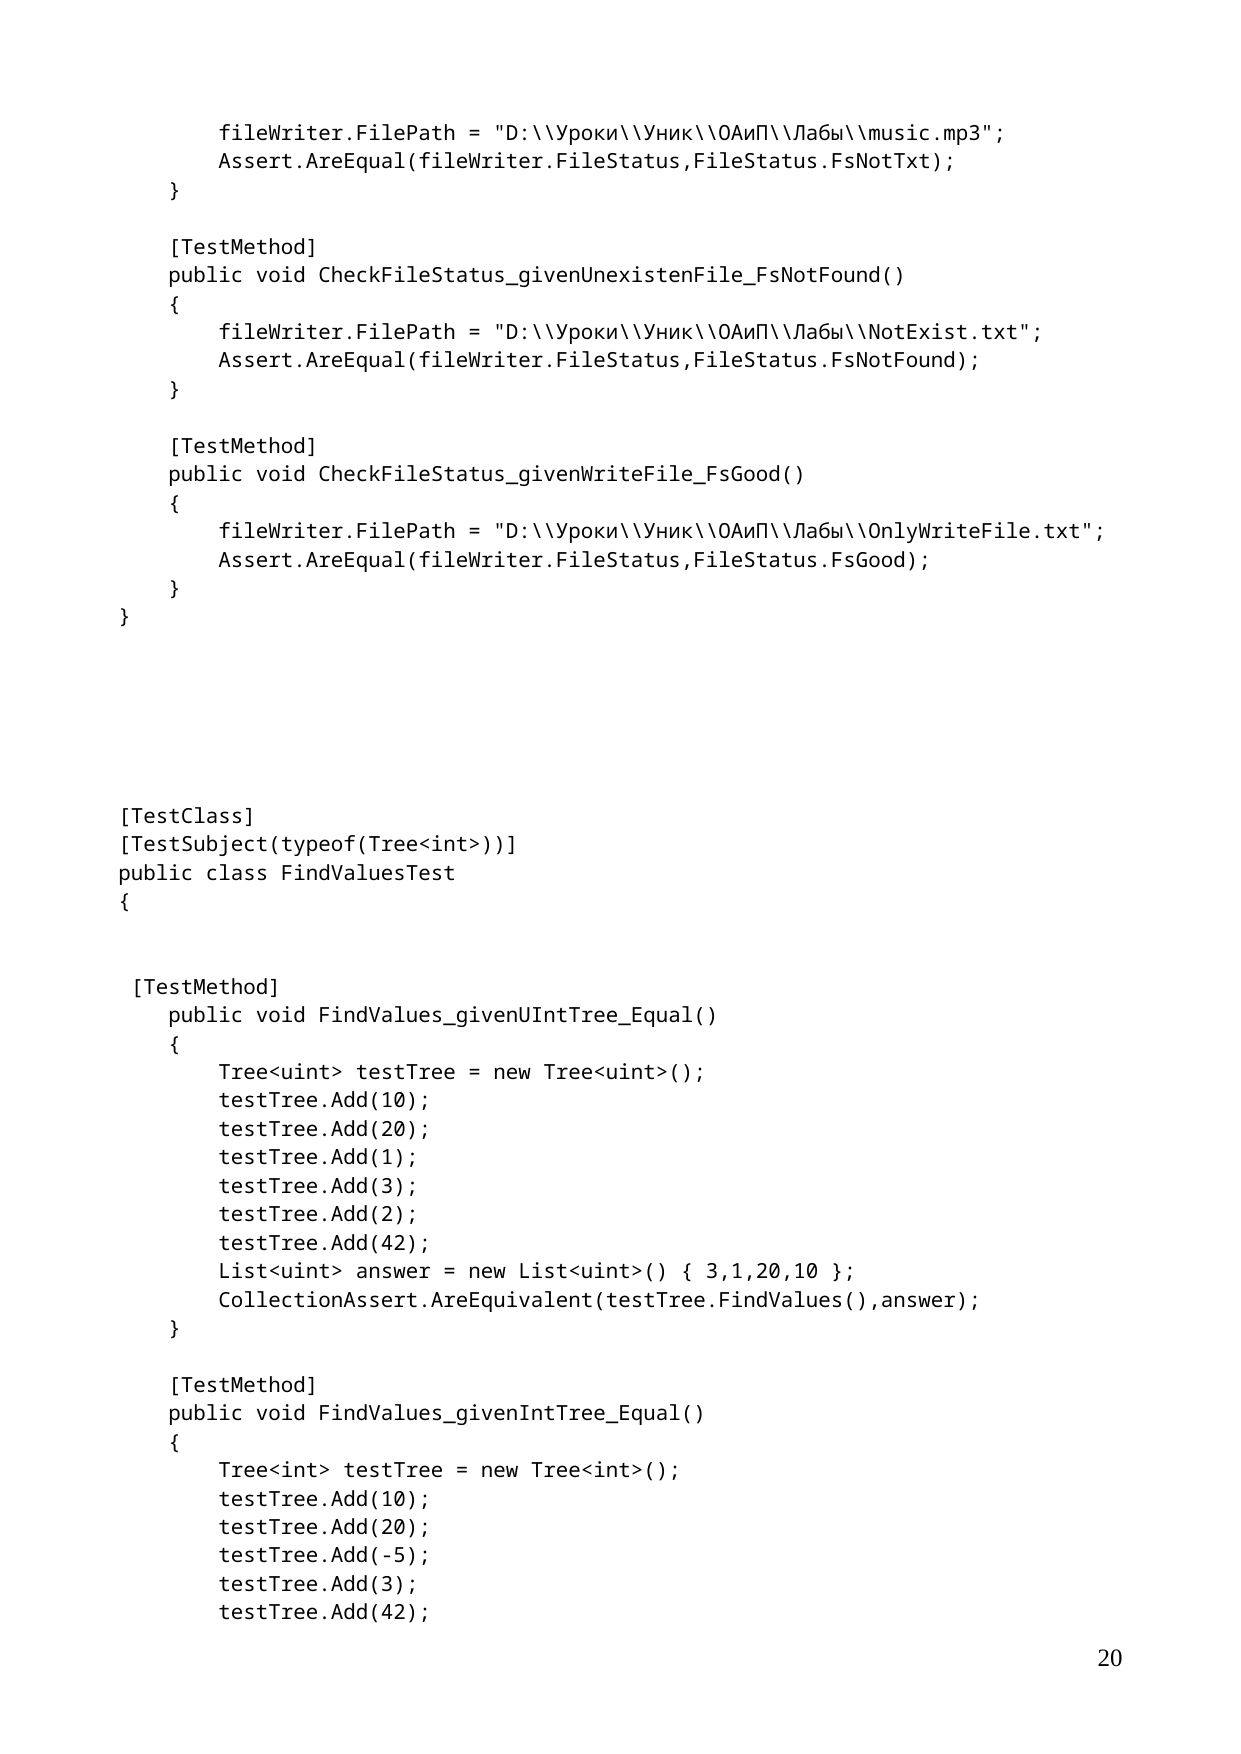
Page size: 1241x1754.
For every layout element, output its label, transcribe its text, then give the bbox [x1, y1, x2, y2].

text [118, 972, 1122, 1626]
text { [118, 886, 1122, 972]
text [TestClass] [TestSubject(typeof(Tree<int>))] public class FindValuesTest [118, 772, 1122, 886]
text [118, 118, 1122, 659]
